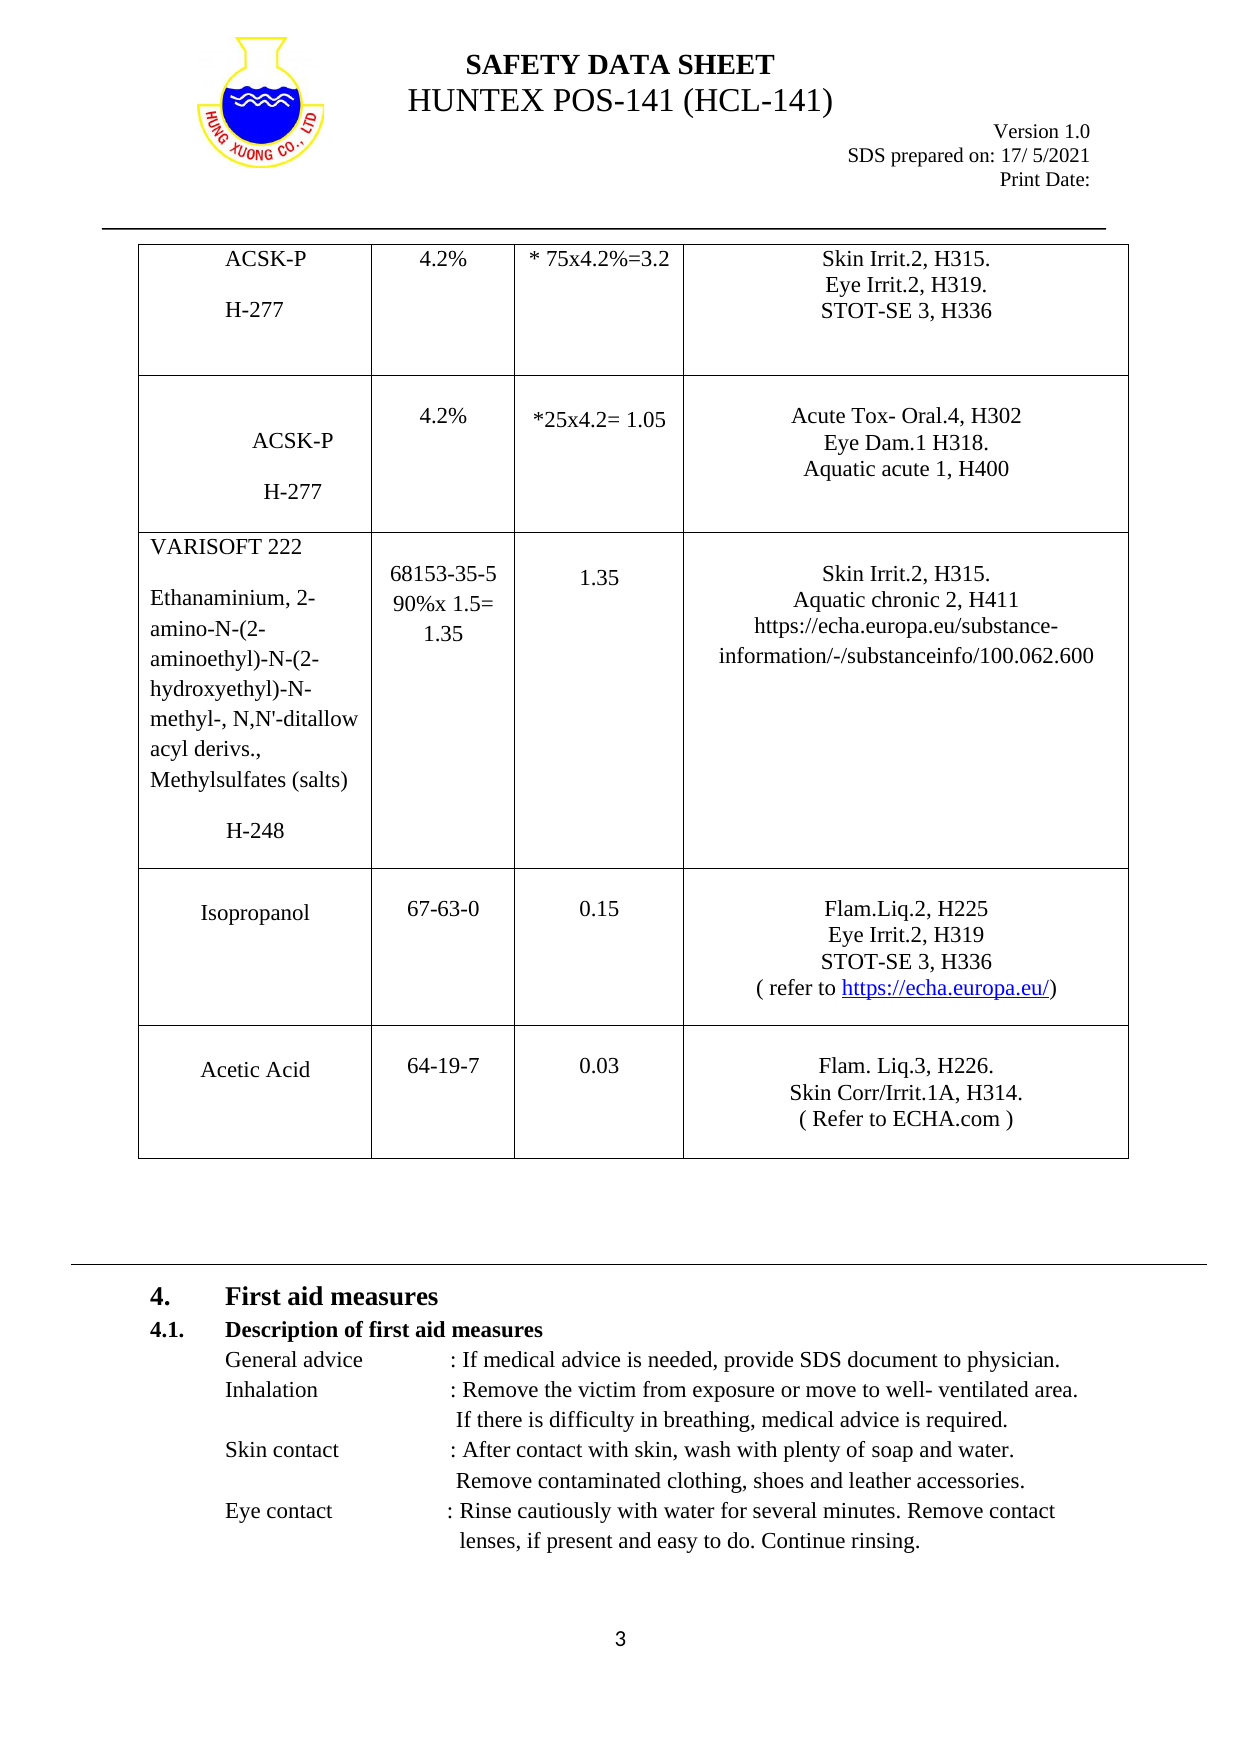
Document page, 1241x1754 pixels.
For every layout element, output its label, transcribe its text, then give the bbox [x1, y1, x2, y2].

text Skin contact : After contact with skin, wash with plenty of soap and water. [150, 1436, 1090, 1463]
text Remove contaminated clothing, shoes and leather accessories. [150, 1467, 1090, 1493]
text 4. First aid measures [150, 1280, 1090, 1311]
table_cell Flam.Liq.2, H225 Eye Irrit.2, H319 STOT-SE 3, H336 ( refer to https://echa.europa.eu/) [684, 869, 1128, 1025]
table_cell ACSK-P H-277 [139, 245, 371, 375]
table_cell Skin Irrit.2, H315. Aquatic chronic 2, H411 https://echa.europa.eu/substance-information/-/substanceinfo/100.062.600 [684, 533, 1128, 868]
table_cell Isopropanol [139, 869, 371, 1025]
table_cell Acute Tox- Oral.4, H302 Eye Dam.1 H318. Aquatic acute 1, H400 [684, 376, 1128, 532]
text Eye contact : Rinse cautiously with water for several minutes. Remove contact lenses, if present and easy to do. Continue rinsing. [225, 1497, 1090, 1553]
table_cell 0.15 [515, 869, 683, 1025]
text 4.1. Description of first aid measures [150, 1316, 1090, 1342]
table_cell Skin Irrit.2, H315. Eye Irrit.2, H319. STOT-SE 3, H336 [684, 245, 1128, 375]
table_cell 1.35 [515, 533, 683, 868]
table_cell 4.2% [372, 245, 514, 375]
table_cell Flam. Liq.3, H226. Skin Corr/Irrit.1A, H314. ( Refer to ECHA.com ) [684, 1026, 1128, 1158]
picture [197, 37, 325, 168]
table_cell *25x4.2= 1.05 [515, 376, 683, 532]
table_cell 67-63-0 [372, 869, 514, 1025]
table_cell 68153-35-5 90%x 1.5= 1.35 [372, 533, 514, 868]
table_cell 4.2% [372, 376, 514, 532]
table_cell Acetic Acid [139, 1026, 371, 1158]
table_cell VARISOFT 222 Ethanaminium, 2-amino-N-(2-aminoethyl)-N-(2-hydroxyethyl)-N- methyl-, N,N'-ditallow acyl derivs., Methylsulfates (salts) H-248 [139, 533, 371, 868]
text If there is difficulty in breathing, medical advice is required. [175, 1406, 1090, 1433]
table_cell 0.03 [515, 1026, 683, 1158]
table_cell 64-19-7 [372, 1026, 514, 1158]
table_cell ACSK-P H-277 [139, 376, 371, 532]
text Inhalation : Remove the victim from exposure or move to well- ventilated area. [150, 1376, 1090, 1402]
table_cell * 75x4.2%=3.2 [515, 245, 683, 375]
text General advice : If medical advice is needed, provide SDS document to physician. [150, 1346, 1090, 1372]
